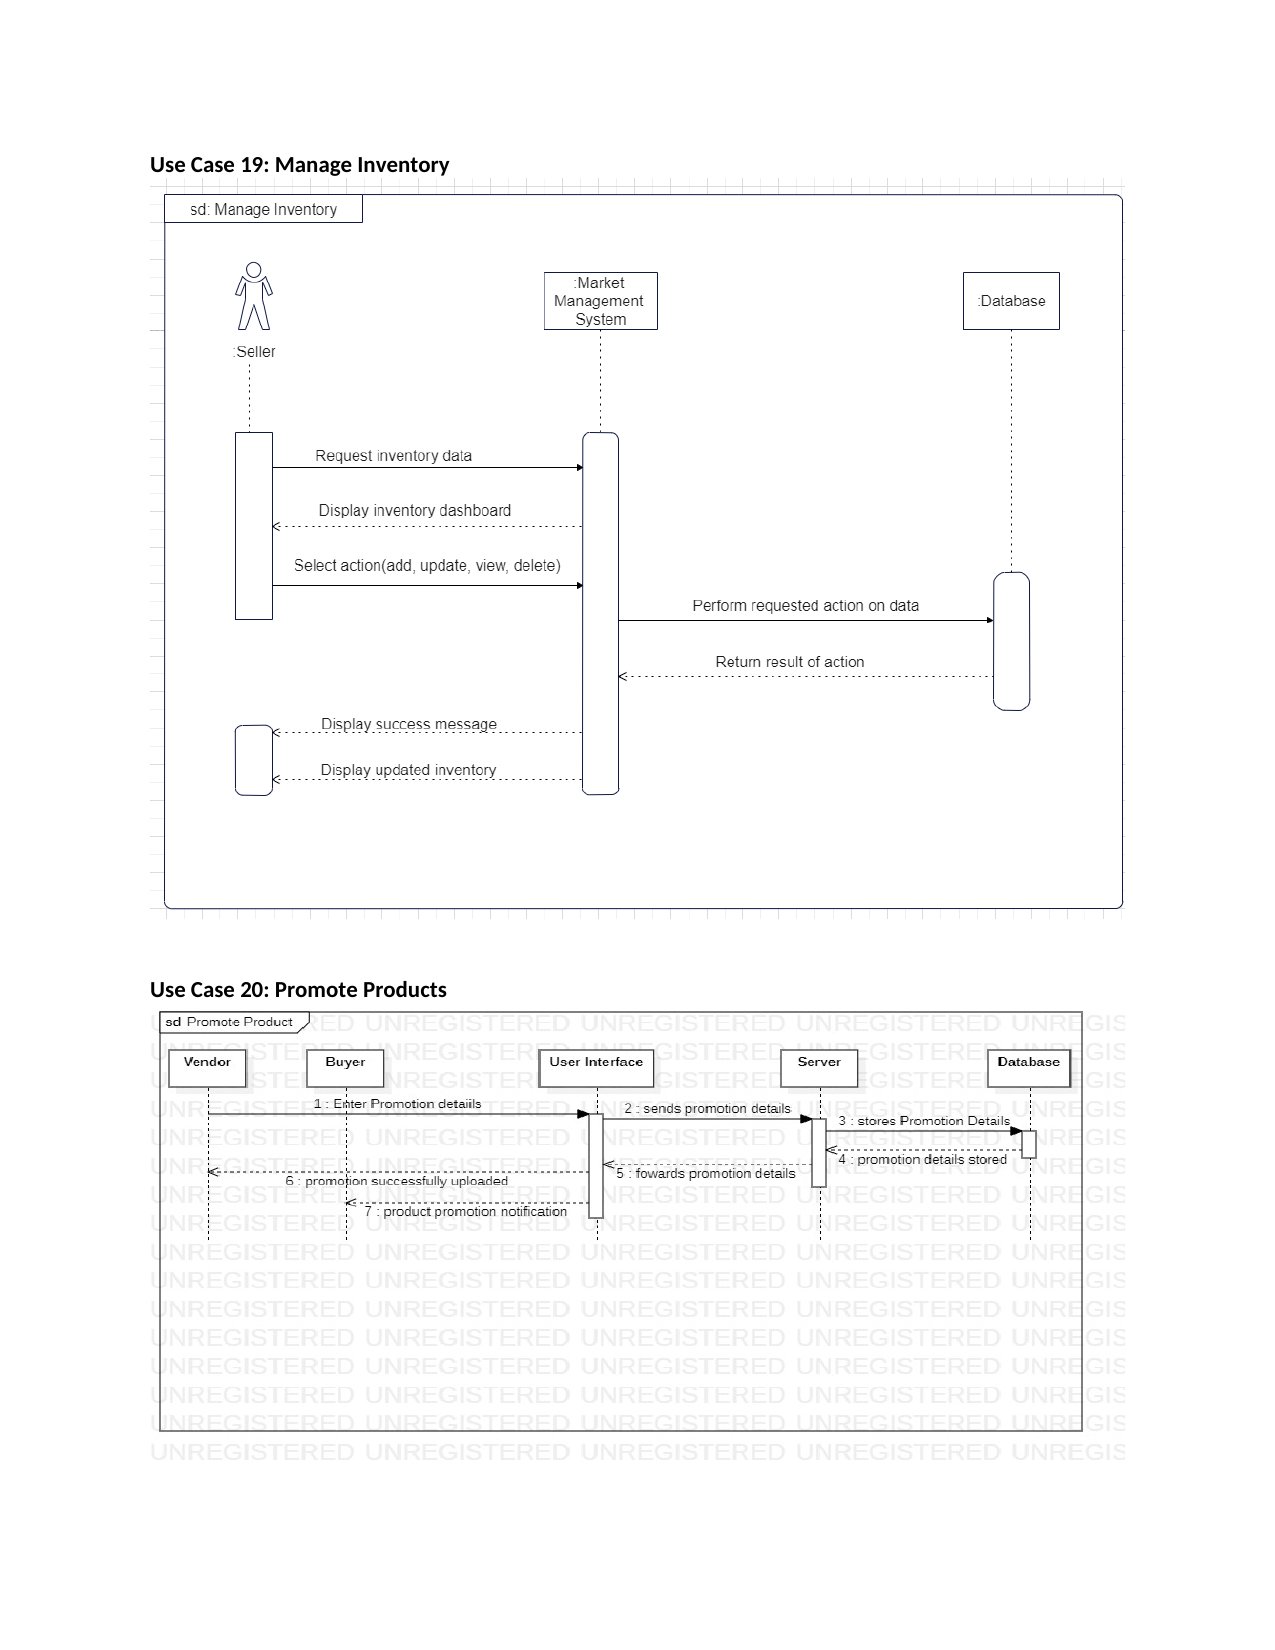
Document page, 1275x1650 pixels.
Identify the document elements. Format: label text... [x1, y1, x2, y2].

picture [150, 1003, 1125, 1469]
text Use Case 20: Promote Products [150, 975, 1125, 1003]
text Use Case 19: Manage Inventory [150, 150, 1125, 178]
picture [150, 178, 1125, 919]
